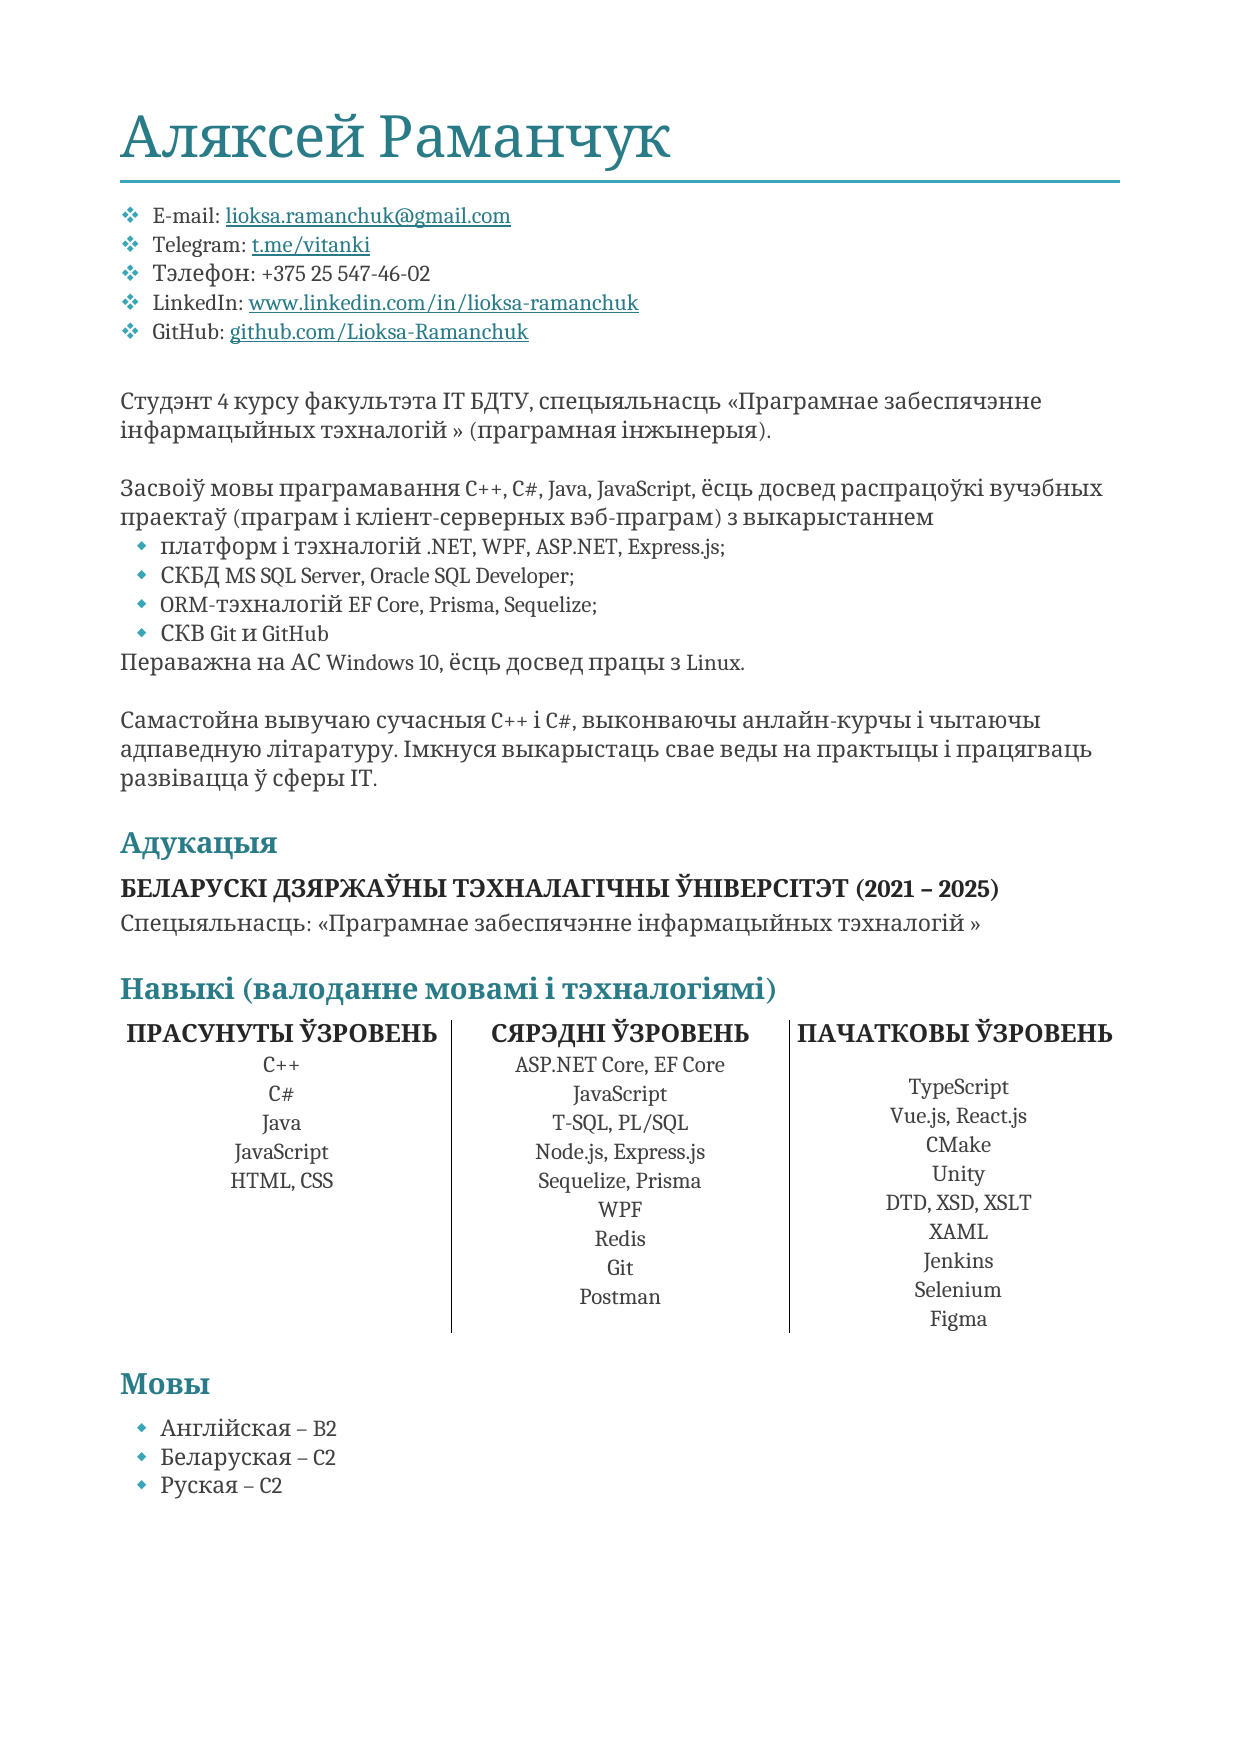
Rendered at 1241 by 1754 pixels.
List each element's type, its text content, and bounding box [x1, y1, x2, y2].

list Git [458, 1254, 782, 1281]
title Аляксей Раманчук [120, 105, 1120, 180]
list C# [120, 1081, 443, 1107]
list Засвоіў мовы праграмавання C++, C#, Java, JavaScript, ёсць досвед распрацоўкі вучэбных праектаў (праграм і кліент-серверных вэб-праграм) з выкарыстаннем [120, 476, 1120, 531]
list CMake [797, 1132, 1120, 1158]
subtitle Навыкі (валоданне мовамі і тэхналогіямі) [120, 973, 1120, 1007]
list Пераважна на АС Windows 10, ёсць досвед працы з Linux. [120, 649, 1120, 676]
list Jenkins [797, 1248, 1120, 1274]
list PostmanПАЧАТКОВЫ ЎЗРОВЕНЬ [458, 1283, 782, 1310]
subtitle Мовы [120, 1368, 1120, 1402]
subtitle БелАрускі дзяржаўны тэхналагічны ўніверсітэт (2021 – 2025) [120, 875, 1120, 904]
list СКВ Git и GitHub [135, 621, 1120, 647]
list Telegram: t.me/vitanki [120, 232, 1120, 258]
list JavaScript [458, 1081, 782, 1107]
list Redis [458, 1226, 782, 1252]
list Руская – C2 [135, 1473, 1120, 1499]
list Прасунуты ўзровень [120, 1020, 443, 1049]
list HTML, CSS [120, 1168, 443, 1194]
list ORM-тэхналогій EF Core, Prisma, Sequelize; [135, 592, 1120, 618]
list СЯРЭДНІ ЎЗРОВЕНЬ [458, 1020, 782, 1049]
list Java [120, 1110, 443, 1136]
list T-SQL, PL/SQL [458, 1110, 782, 1136]
list GitHub: github.com/Lioksa-Ramanchuk [120, 318, 1120, 345]
list TypeScript [797, 1074, 1120, 1100]
list СКБД MS SQL Server, Oracle SQL Developer; [135, 563, 1120, 589]
list Node.js, Express.js [458, 1139, 782, 1165]
list WPF [458, 1197, 782, 1223]
list XAML [797, 1219, 1120, 1245]
list Спецыяльнасць: «Праграмнае забеспячэнне інфармацыйных тэхналогій » [120, 911, 1120, 937]
list Студэнт 4 курсу факультэта ІТ БДТУ, спецыяльнасць «Праграмнае забеспячэнне інфармацыйных тэхналогій » (праграмная інжынерыя). [120, 389, 1120, 444]
list Figma [797, 1306, 1120, 1332]
list Англійская – B2 [135, 1415, 1120, 1442]
list Самастойна вывучаю сучасныя C++ і C#, выконваючы анлайн-курчы і чытаючы адпаведную літаратуру. Імкнуся выкарыстаць свае веды на практыцы і працягваць развівацца ў сферы ІТ. [120, 707, 1120, 792]
list Selenium [797, 1277, 1120, 1303]
list Vue.js, React.js [797, 1103, 1120, 1129]
list Тэлефон: +375 25 547-46-02 [120, 261, 1120, 287]
list Беларуская – C2 [135, 1444, 1120, 1471]
list Sequelize, Prisma [458, 1168, 782, 1194]
list платформ і тэхналогій .NET, WPF, ASP.NET, Express.js; [135, 534, 1120, 560]
list C++ [120, 1052, 443, 1078]
subtitle Адукацыя [120, 828, 1120, 861]
list DTD, XSD, XSLT [797, 1190, 1120, 1216]
list JavaScript [120, 1139, 443, 1165]
list ASP.NET Core, EF Core [458, 1052, 782, 1078]
list E-mail: lioksa.ramanchuk@gmail.com [120, 203, 1120, 229]
list LinkedIn: www.linkedin.com/in/lioksa-ramanchuk [120, 289, 1120, 316]
list Unity [797, 1161, 1120, 1187]
